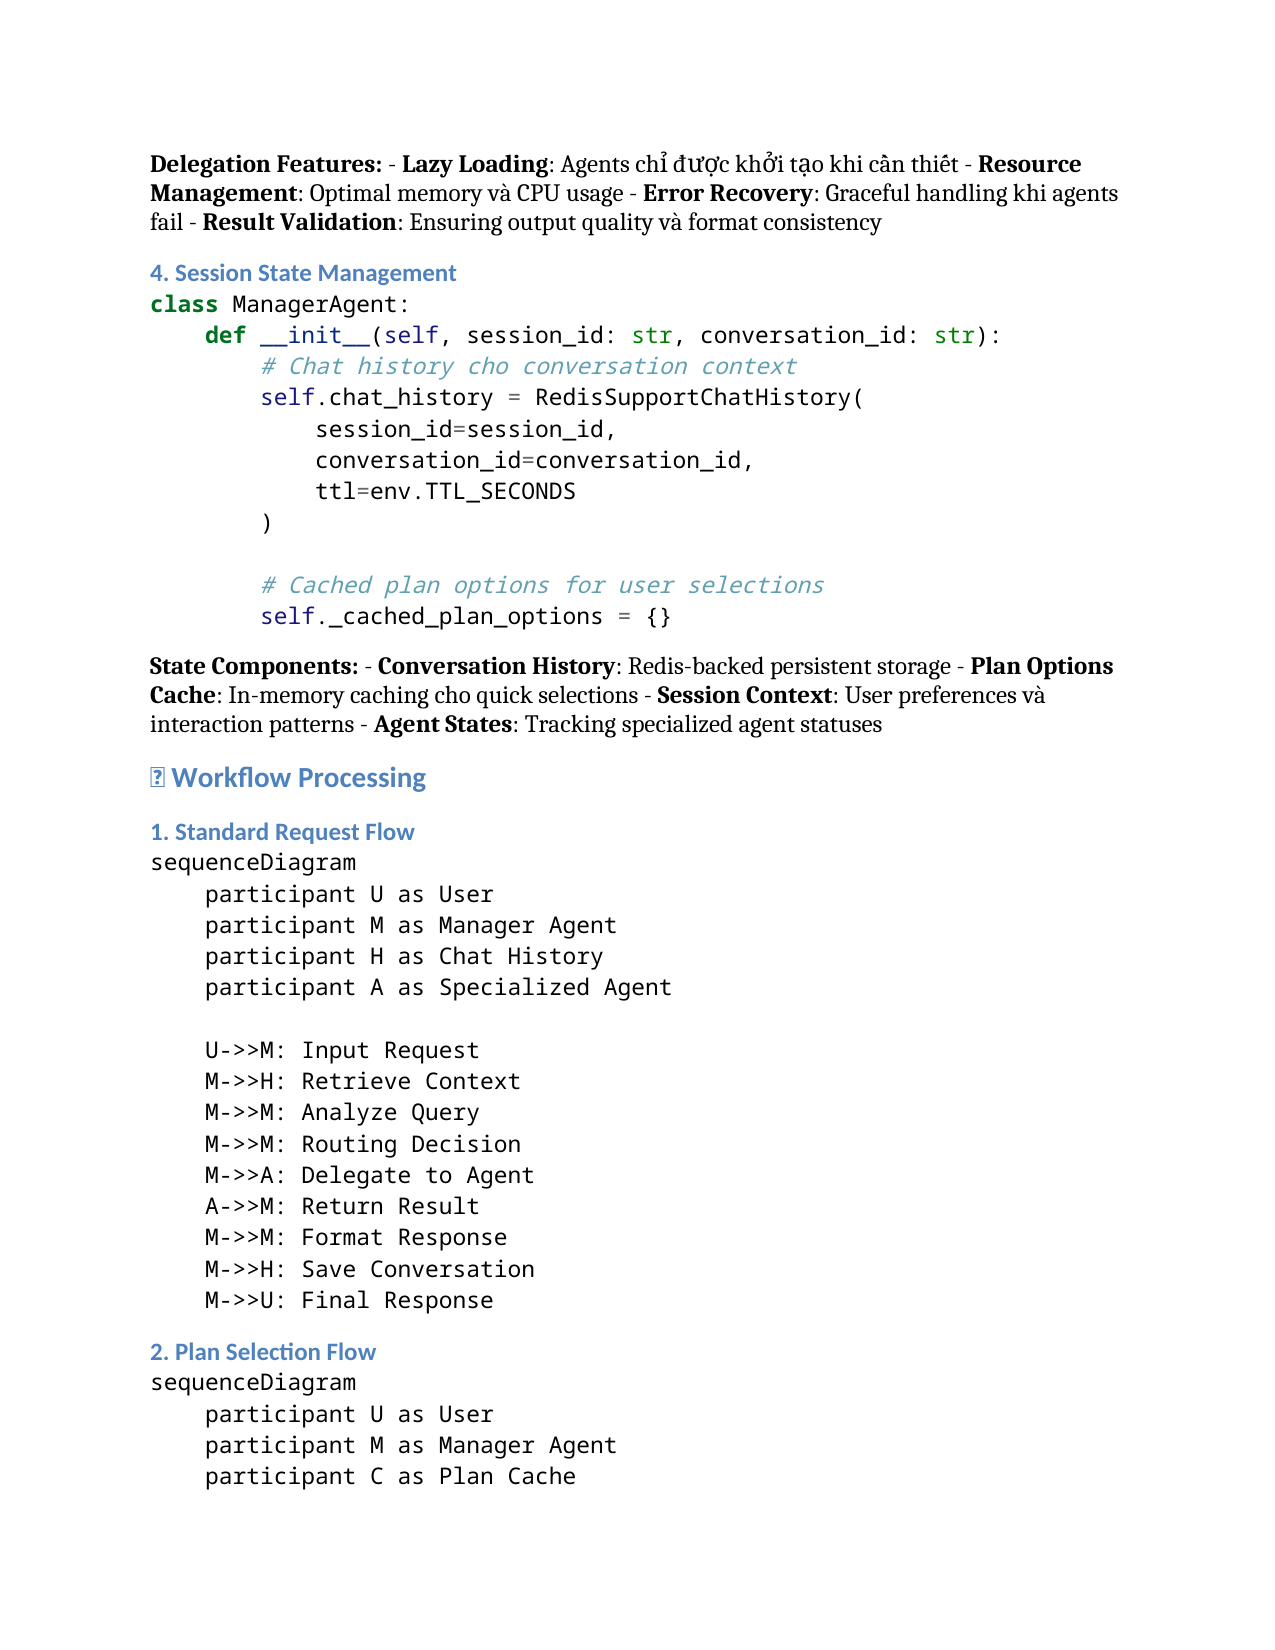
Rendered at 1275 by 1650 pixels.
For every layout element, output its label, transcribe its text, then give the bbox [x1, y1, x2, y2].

text Delegation Features: - Lazy Loading: Agents chỉ được khởi tạo khi cần thiết - Resource Management: Optimal memory và CPU usage - Error Recovery: Graceful handling khi agents fail - Result Validation: Ensuring output quality và format consistency [150, 150, 1125, 236]
text sequenceDiagram participant U as User participant M as Manager Agent participant H as Chat History participant A as Specialized Agent U->>M: Input Request M->>H: Retrieve Context M->>M: Analyze Query M->>M: Routing Decision M->>A: Delegate to Agent A->>M: Return Result M->>M: Format Response M->>H: Save Conversation M->>U: Final Response [150, 846, 1125, 1315]
subtitle 2. Plan Selection Flow [150, 1336, 1125, 1366]
text class ManagerAgent: def __init__(self, session_id: str, conversation_id: str): # Chat history cho conversation context self.chat_history = RedisSupportChatHistory( session_id=session_id, conversation_id=conversation_id, ttl=env.TTL_SECONDS ) # Cached plan options for user selections self._cached_plan_options = {} [150, 288, 1125, 631]
subtitle 4. Session State Management [150, 257, 1125, 288]
subtitle 1. Standard Request Flow [150, 816, 1125, 846]
text State Components: - Conversation History: Redis-backed persistent storage - Plan Options Cache: In-memory caching cho quick selections - Session Context: User preferences và interaction patterns - Agent States: Tracking specialized agent statuses [150, 652, 1125, 738]
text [150, 1366, 1125, 1491]
subtitle 🔄 Workflow Processing [150, 759, 1125, 795]
